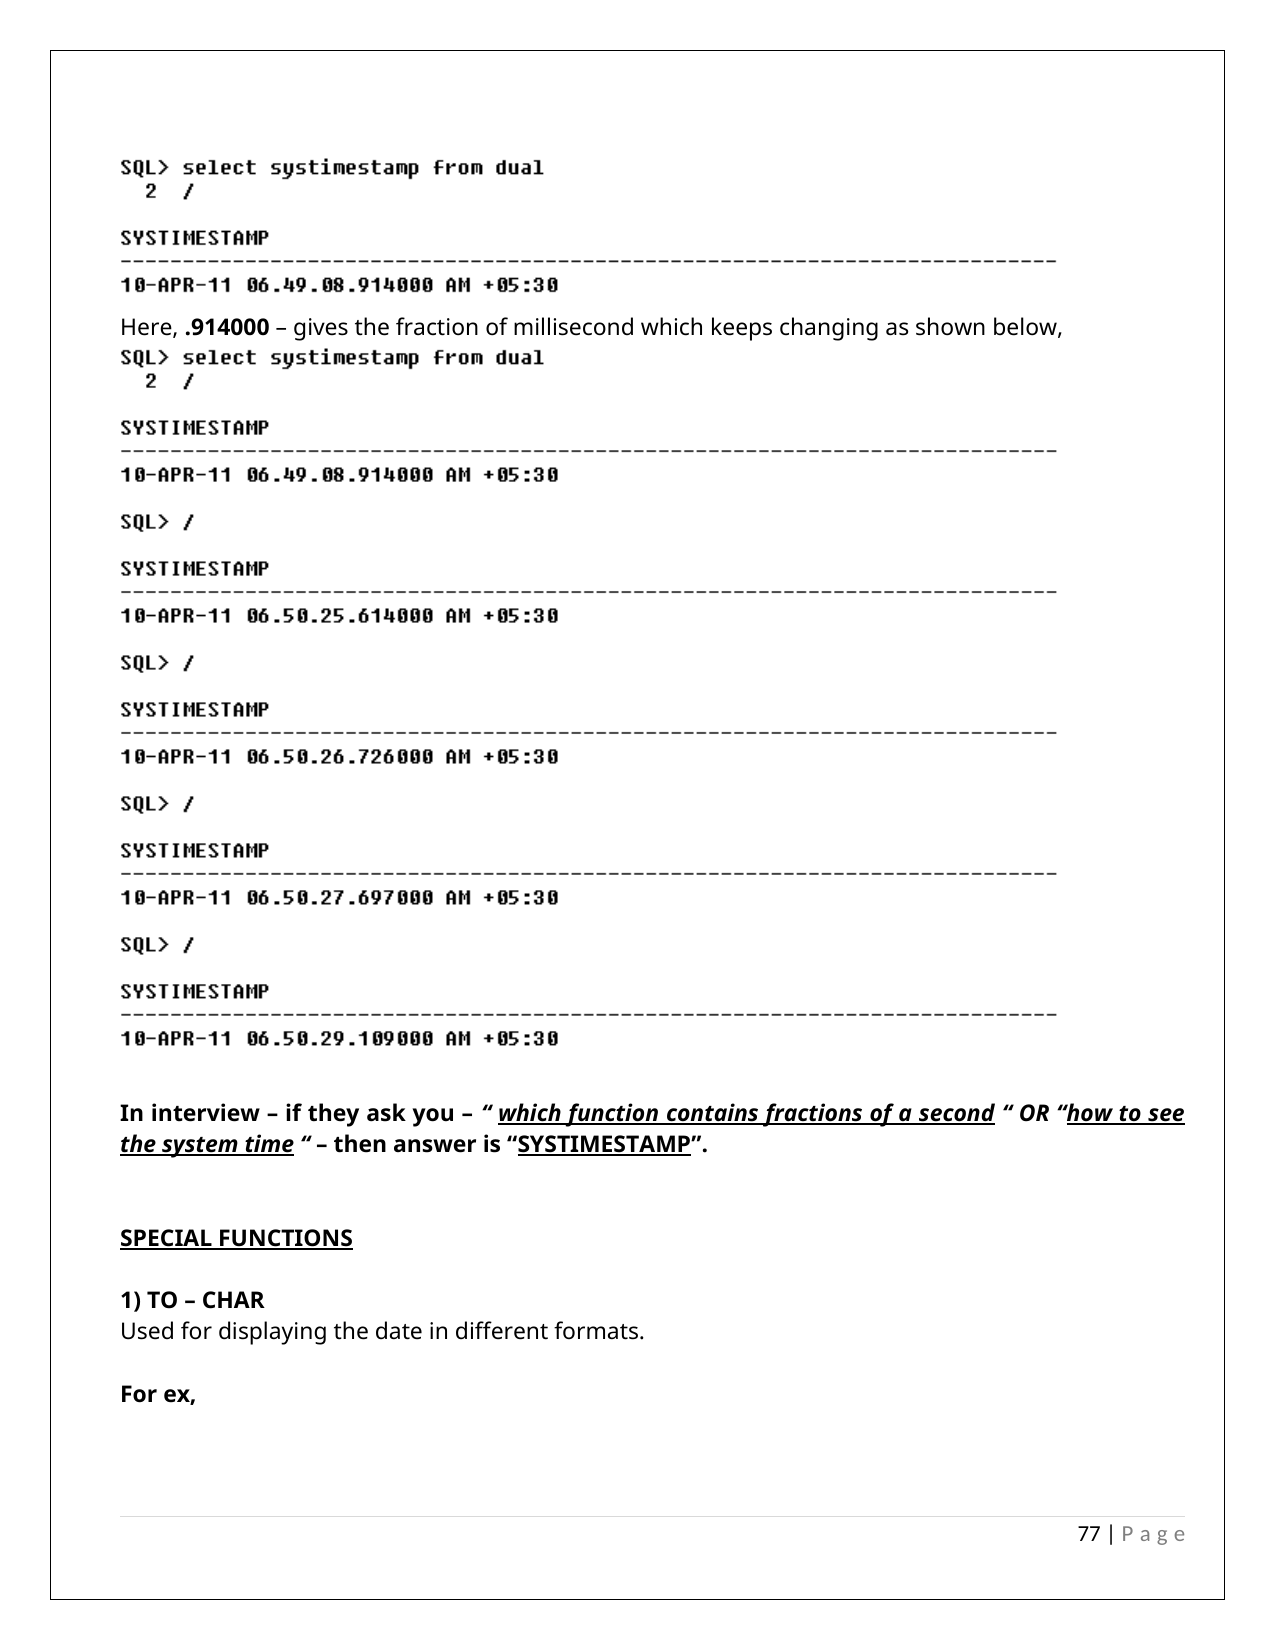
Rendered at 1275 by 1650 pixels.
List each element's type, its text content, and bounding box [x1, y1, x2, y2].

text Used for displaying the date in different formats. [120, 1315, 1185, 1347]
picture [120, 151, 1114, 311]
text For ex, [120, 1378, 1185, 1409]
text 1) TO – CHAR [120, 1284, 1185, 1315]
text In interview – if they ask you – “ which function contains fractions of a second “ OR “how to see the system time “ – then answer is “SYSTIMESTAMP”. [120, 1097, 1185, 1159]
text SPECIAL FUNCTIONS [120, 1222, 1185, 1253]
text Here, .914000 – gives the fraction of millisecond which keeps changing as shown below, [120, 311, 1185, 342]
picture [120, 341, 1091, 1066]
